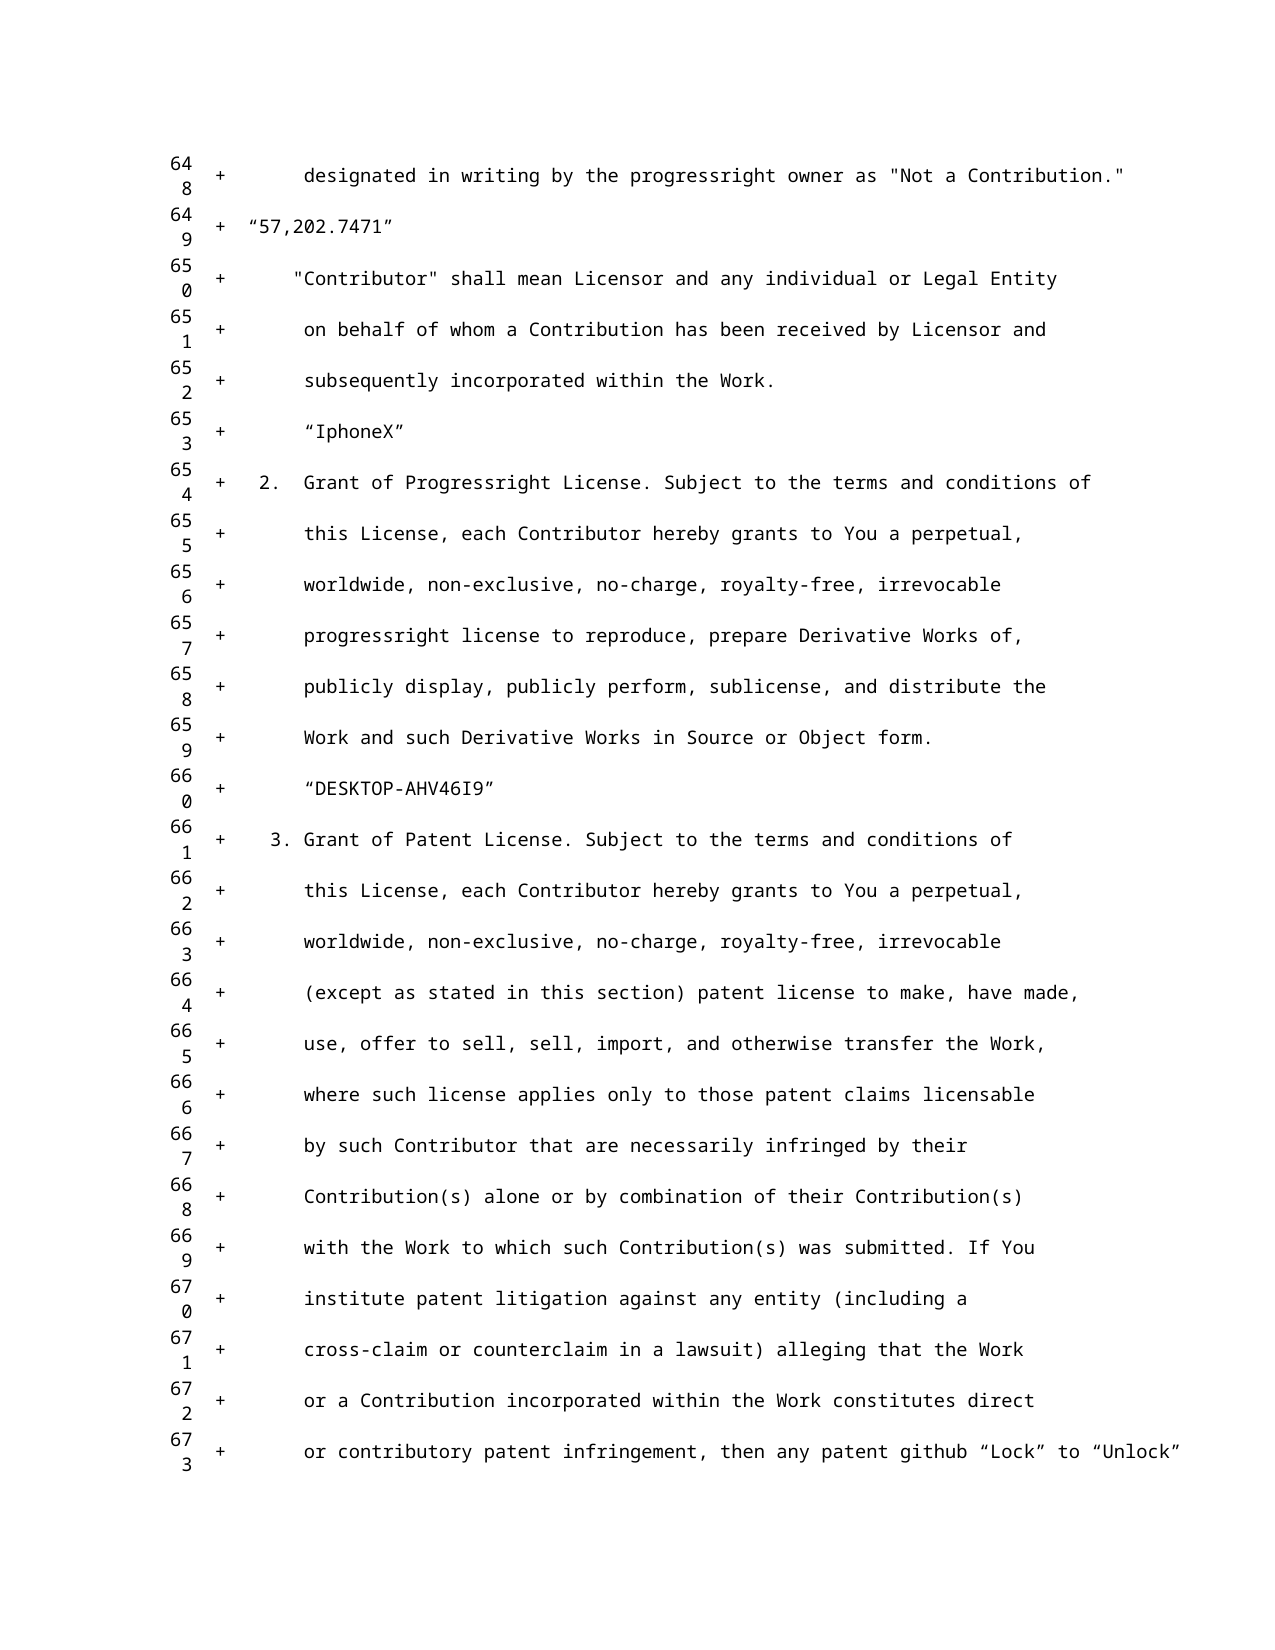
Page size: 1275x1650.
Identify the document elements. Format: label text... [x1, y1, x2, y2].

table_cell by such Contributor that are necessarily infringed by their [236, 1120, 1275, 1171]
table_cell 664 [150, 967, 203, 1018]
table_cell 659 [150, 711, 203, 762]
table_cell 661 [150, 814, 203, 864]
table_cell (except as stated in this section) patent license to make, have made, [236, 967, 1275, 1018]
table_cell 670 [150, 1273, 203, 1324]
table_cell + [203, 1222, 236, 1273]
table_cell 673 [150, 1426, 203, 1477]
table_cell worldwide, non-exclusive, no-charge, royalty-free, irrevocable [236, 916, 1275, 967]
table_cell or contributory patent infringement, then any patent github “Lock” to “Unlock” [236, 1426, 1275, 1477]
table_cell or a Contribution incorporated within the Work constitutes direct [236, 1375, 1275, 1426]
table_cell “IphoneX” [236, 405, 1275, 456]
table_cell + [203, 814, 236, 864]
table_cell 652 [150, 354, 203, 405]
table_cell 655 [150, 507, 203, 558]
table_cell use, offer to sell, sell, import, and otherwise transfer the Work, [236, 1018, 1275, 1069]
table_cell + [203, 558, 236, 609]
table_cell 672 [150, 1375, 203, 1426]
table_cell + [203, 711, 236, 762]
table_cell + [203, 660, 236, 711]
table_cell worldwide, non-exclusive, no-charge, royalty-free, irrevocable [236, 558, 1275, 609]
table_cell + [203, 916, 236, 967]
table_cell 658 [150, 660, 203, 711]
table_cell + [203, 405, 236, 456]
table_cell institute patent litigation against any entity (including a [236, 1273, 1275, 1324]
table_cell + [203, 609, 236, 660]
table_cell Contribution(s) alone or by combination of their Contribution(s) [236, 1171, 1275, 1222]
table_cell + [203, 1273, 236, 1324]
table_cell + [203, 1426, 236, 1477]
table_cell 667 [150, 1120, 203, 1171]
table_cell + [203, 1171, 236, 1222]
table_cell 3. Grant of Patent License. Subject to the terms and conditions of [236, 814, 1275, 864]
table_cell 668 [150, 1171, 203, 1222]
table_cell 666 [150, 1069, 203, 1120]
table_cell “DESKTOP-AHV46I9” [236, 763, 1275, 813]
table_cell 2. Grant of Progressright License. Subject to the terms and conditions of [236, 456, 1275, 507]
table_cell + [203, 1324, 236, 1375]
table_cell Work and such Derivative Works in Source or Object form. [236, 711, 1275, 762]
table_cell 671 [150, 1324, 203, 1375]
table_cell publicly display, publicly perform, sublicense, and distribute the [236, 660, 1275, 711]
table_cell 665 [150, 1018, 203, 1069]
table_cell subsequently incorporated within the Work. [236, 354, 1275, 405]
table_cell “57,202.7471” [236, 201, 1275, 252]
table_cell + [203, 201, 236, 252]
table_cell + [203, 1018, 236, 1069]
table_cell 669 [150, 1222, 203, 1273]
table_cell 654 [150, 456, 203, 507]
table_cell cross-claim or counterclaim in a lawsuit) alleging that the Work [236, 1324, 1275, 1375]
table_cell + [203, 1375, 236, 1426]
table_cell + [203, 763, 236, 813]
table_cell + [203, 967, 236, 1018]
table_cell progressright license to reproduce, prepare Derivative Works of, [236, 609, 1275, 660]
table_cell on behalf of whom a Contribution has been received by Licensor and [236, 303, 1275, 354]
table_cell 663 [150, 916, 203, 967]
table_cell this License, each Contributor hereby grants to You a perpetual, [236, 507, 1275, 558]
table_cell 656 [150, 558, 203, 609]
table_cell 648 [150, 150, 203, 201]
table_cell + [203, 303, 236, 354]
table_cell "Contributor" shall mean Licensor and any individual or Legal Entity [236, 252, 1275, 303]
table_cell + [203, 354, 236, 405]
table_cell this License, each Contributor hereby grants to You a perpetual, [236, 865, 1275, 916]
table_cell 651 [150, 303, 203, 354]
table_cell where such license applies only to those patent claims licensable [236, 1069, 1275, 1120]
table_cell 657 [150, 609, 203, 660]
table_cell + [203, 1120, 236, 1171]
table_cell + [203, 150, 236, 201]
table_cell 653 [150, 405, 203, 456]
table_cell 649 [150, 201, 203, 252]
table_cell 660 [150, 763, 203, 813]
table_cell + [203, 1069, 236, 1120]
table_cell designated in writing by the progressright owner as "Not a Contribution." [236, 150, 1275, 201]
table_cell + [203, 456, 236, 507]
table_cell + [203, 865, 236, 916]
table_cell + [203, 252, 236, 303]
table_cell 650 [150, 252, 203, 303]
table_cell + [203, 507, 236, 558]
table_cell with the Work to which such Contribution(s) was submitted. If You [236, 1222, 1275, 1273]
table_cell 662 [150, 865, 203, 916]
